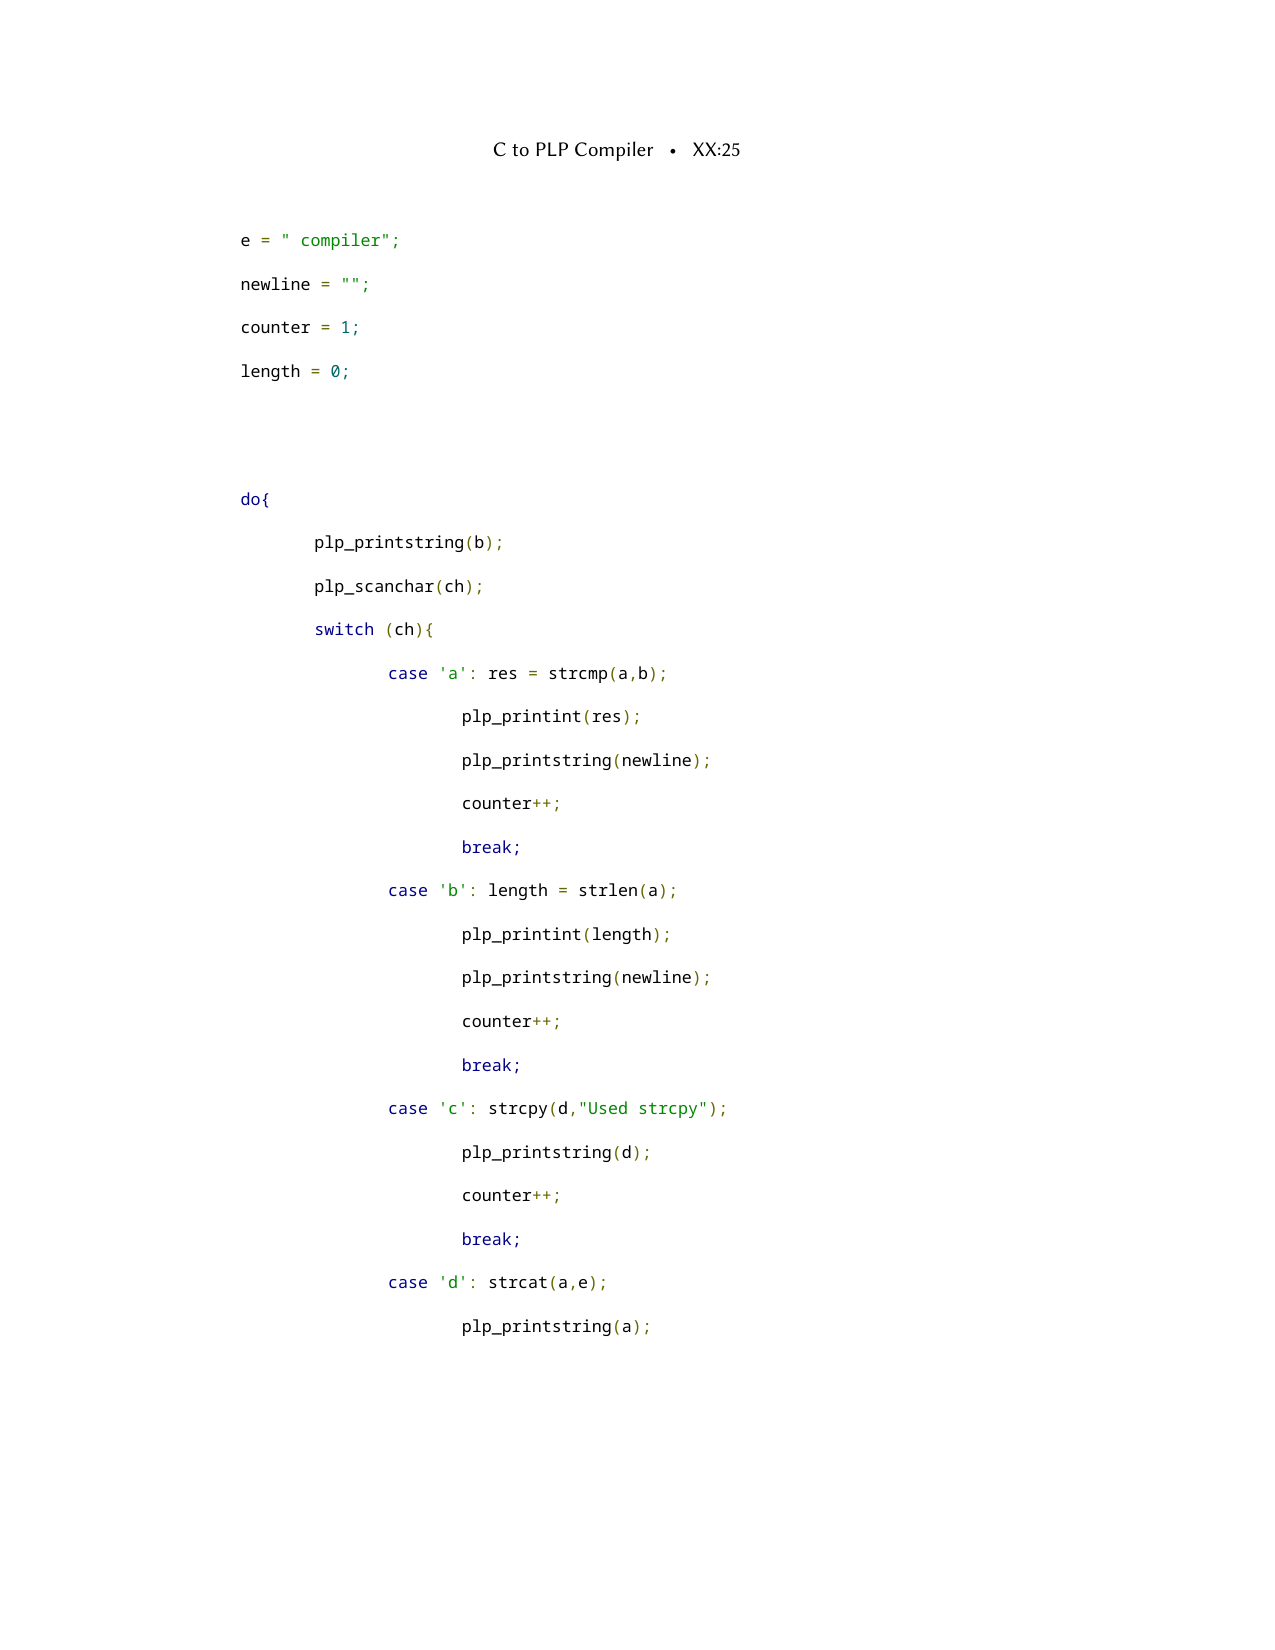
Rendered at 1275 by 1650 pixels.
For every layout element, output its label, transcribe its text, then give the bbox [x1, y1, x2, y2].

text case 'a': res = strcmp(a,b); [167, 661, 1108, 684]
text break; [167, 1053, 1108, 1076]
text plp_scanchar(ch); [167, 574, 1108, 597]
text break; [167, 836, 1108, 858]
text counter++; [167, 792, 1108, 815]
text plp_printstring(d); [167, 1140, 1108, 1163]
text counter = 1; [167, 316, 1108, 338]
text plp_printstring(newline); [167, 748, 1108, 771]
text case 'd': strcat(a,e); [167, 1271, 1108, 1294]
text plp_printstring(newline); [167, 966, 1108, 989]
text counter++; [167, 1184, 1108, 1207]
text plp_printint(res); [167, 705, 1108, 728]
text case 'c': strcpy(d,"Used strcpy"); [167, 1097, 1108, 1119]
text newline = ""; [167, 272, 1108, 295]
text do{ [167, 487, 1108, 510]
text plp_printstring(b); [167, 531, 1108, 553]
text case 'b': length = strlen(a); [167, 879, 1108, 902]
text e = " compiler"; [167, 229, 1108, 251]
text length = 0; [167, 359, 1108, 382]
text plp_printstring(a); [167, 1314, 1108, 1337]
text break; [167, 1227, 1108, 1250]
text counter++; [167, 1010, 1108, 1032]
text plp_printint(length); [167, 923, 1108, 945]
text switch (ch){ [167, 618, 1108, 641]
